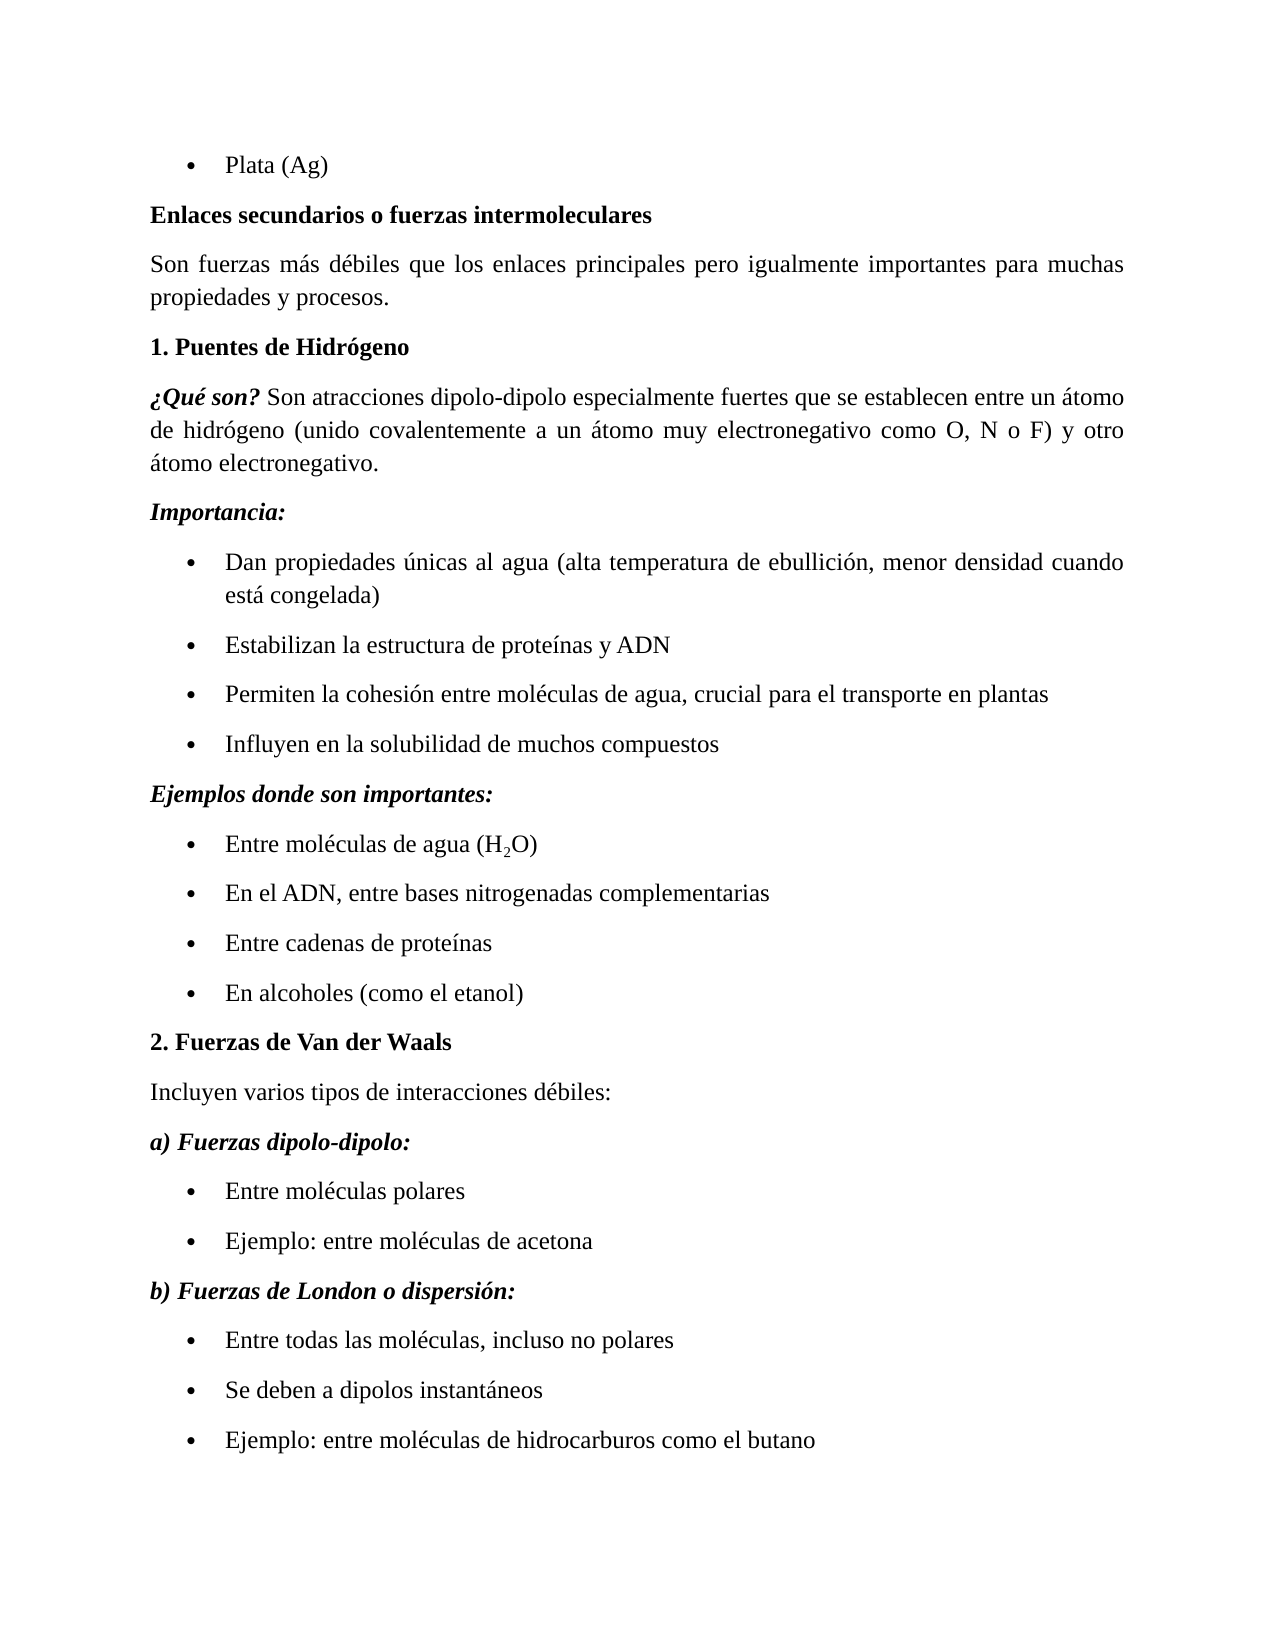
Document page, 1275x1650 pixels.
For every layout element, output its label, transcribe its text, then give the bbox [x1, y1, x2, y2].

list Entre todas las moléculas, incluso no polares [187, 1326, 1125, 1354]
text Incluyen varios tipos de interacciones débiles: [150, 1077, 1125, 1106]
text ¿Qué son? Son atracciones dipolo-dipolo especialmente fuertes que se establecen entre un átomo de hidrógeno (unido covalentemente a un átomo muy electronegativo como O, N o F) y otro átomo electronegativo. [150, 382, 1125, 477]
list Entre cadenas de proteínas [187, 928, 1125, 957]
list Entre moléculas de agua (H₂O) [187, 829, 1125, 857]
list Se deben a dipolos instantáneos [187, 1375, 1125, 1404]
text b) Fuerzas de London o dispersión: [150, 1276, 1125, 1304]
text 1. Puentes de Hidrógeno [150, 332, 1125, 361]
list En alcoholes (como el etanol) [187, 978, 1125, 1006]
list Permiten la cohesión entre moléculas de agua, crucial para el transporte en plantas [187, 679, 1125, 708]
text Son fuerzas más débiles que los enlaces principales pero igualmente importantes para muchas propiedades y procesos. [150, 249, 1125, 311]
list Ejemplo: entre moléculas de acetona [187, 1226, 1125, 1255]
text Enlaces secundarios o fuerzas intermoleculares [150, 200, 1125, 228]
list Ejemplo: entre moléculas de hidrocarburos como el butano [187, 1425, 1125, 1454]
list Plata (Ag) [187, 150, 1125, 179]
list En el ADN, entre bases nitrogenadas complementarias [187, 878, 1125, 907]
text Importancia: [150, 497, 1125, 526]
text Ejemplos donde son importantes: [150, 779, 1125, 808]
list Dan propiedades únicas al agua (alta temperatura de ebullición, menor densidad cuando está congelada) [187, 547, 1125, 609]
text a) Fuerzas dipolo-dipolo: [150, 1127, 1125, 1156]
list Estabilizan la estructura de proteínas y ADN [187, 630, 1125, 659]
text 2. Fuerzas de Van der Waals [150, 1027, 1125, 1056]
list Influyen en la solubilidad de muchos compuestos [187, 729, 1125, 758]
list Entre moléculas polares [187, 1176, 1125, 1205]
